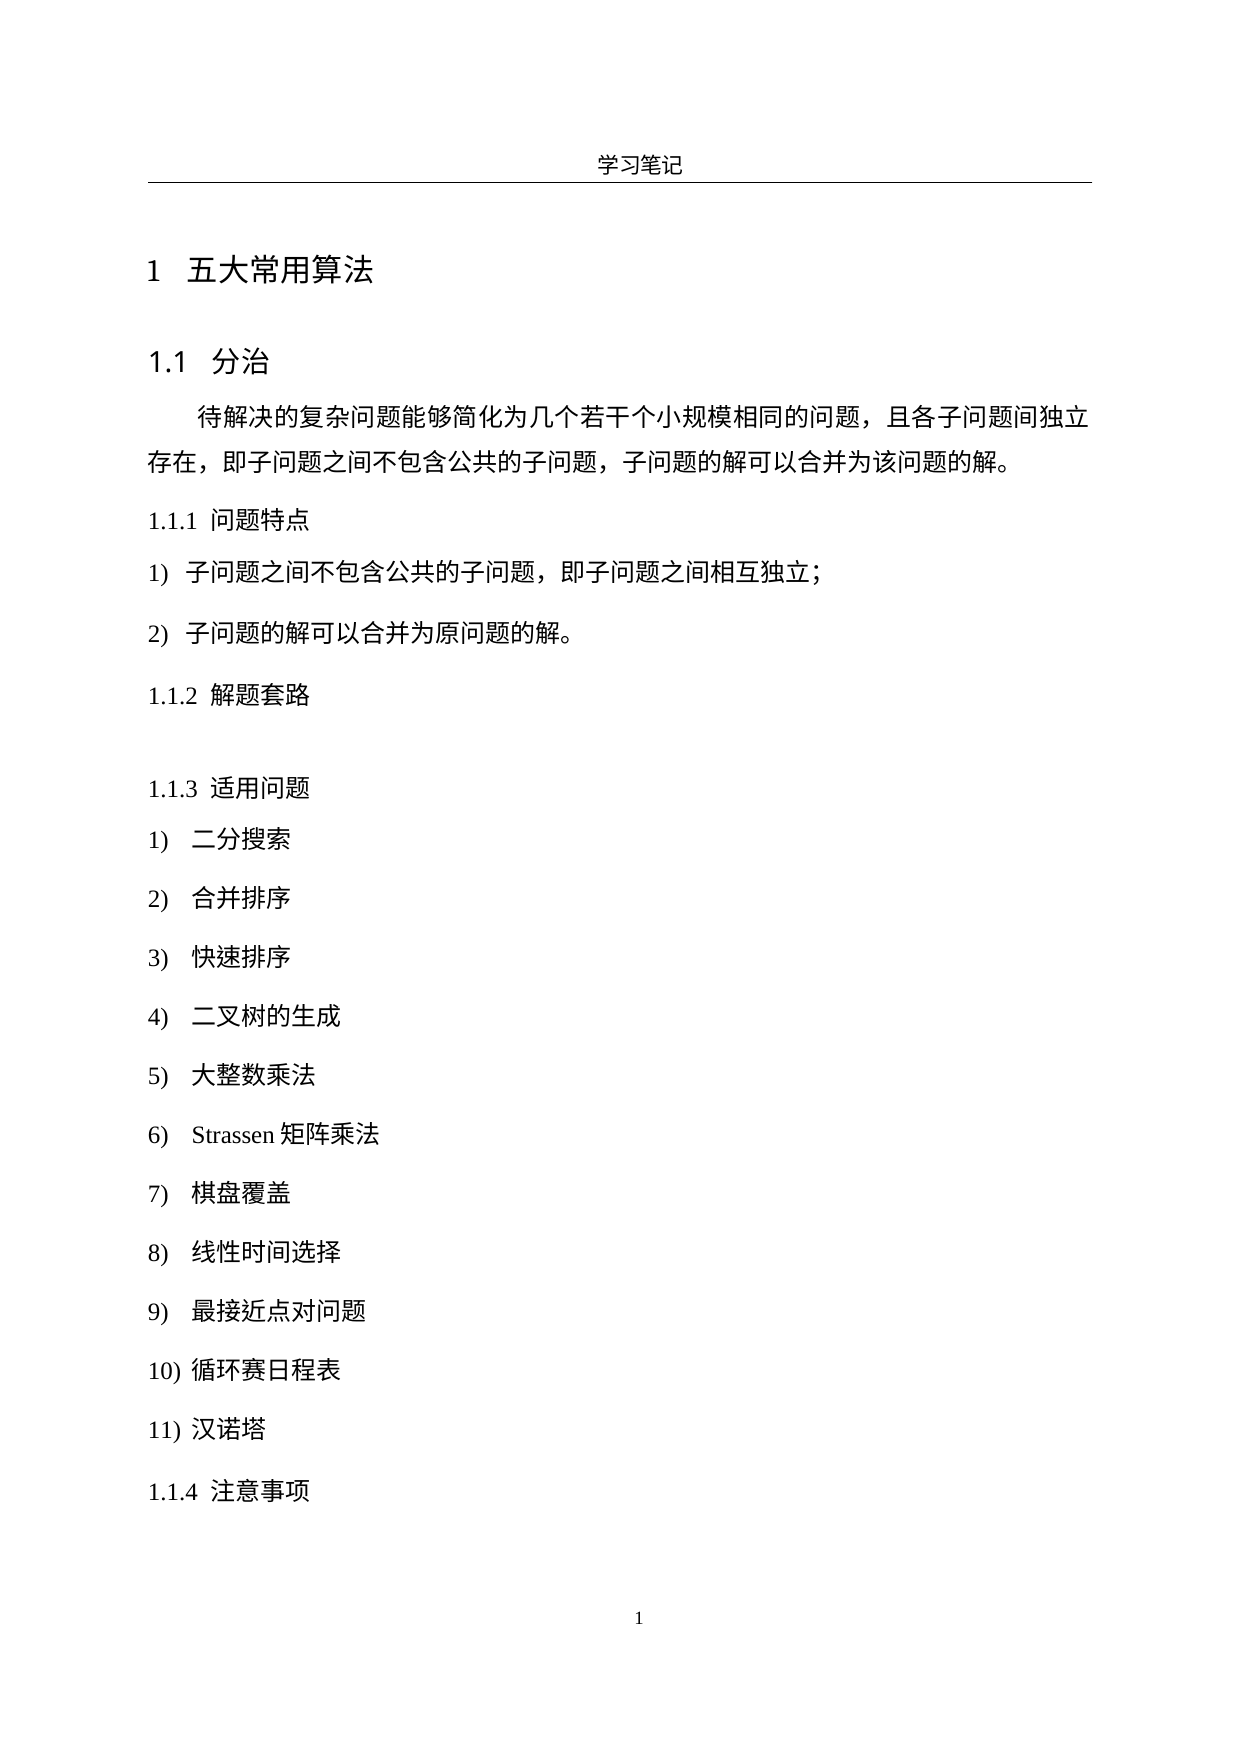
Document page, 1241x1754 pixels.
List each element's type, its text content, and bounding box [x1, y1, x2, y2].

subtitle 分治 [148, 338, 1092, 381]
list 快速排序 [148, 939, 1092, 973]
subtitle 解题套路 [148, 675, 1092, 711]
list 子问题的解可以合并为原问题的解。 [148, 614, 1092, 650]
list 最接近点对问题 [148, 1294, 1092, 1328]
list 二叉树的生成 [148, 998, 1092, 1033]
subtitle 五大常用算法 [148, 246, 1092, 291]
list 棋盘覆盖 [148, 1176, 1092, 1210]
list 大整数乘法 [148, 1058, 1092, 1092]
text 待解决的复杂问题能够简化为几个若干个小规模相同的问题，且各子问题间独立存在，即子问题之间不包含公共的子问题，子问题的解可以合并为该问题的解。 [148, 397, 1092, 478]
list 线性时间选择 [148, 1235, 1092, 1269]
subtitle 注意事项 [148, 1471, 1092, 1507]
list Strassen矩阵乘法 [148, 1117, 1092, 1151]
list 汉诺塔 [148, 1412, 1092, 1446]
subtitle 问题特点 [148, 500, 1092, 536]
list 循环赛日程表 [148, 1353, 1092, 1387]
list 子问题之间不包含公共的子问题，即子问题之间相互独立； [148, 553, 1092, 589]
list 合并排序 [148, 880, 1092, 914]
subtitle 适用问题 [148, 769, 1092, 805]
list 二分搜索 [148, 821, 1092, 855]
